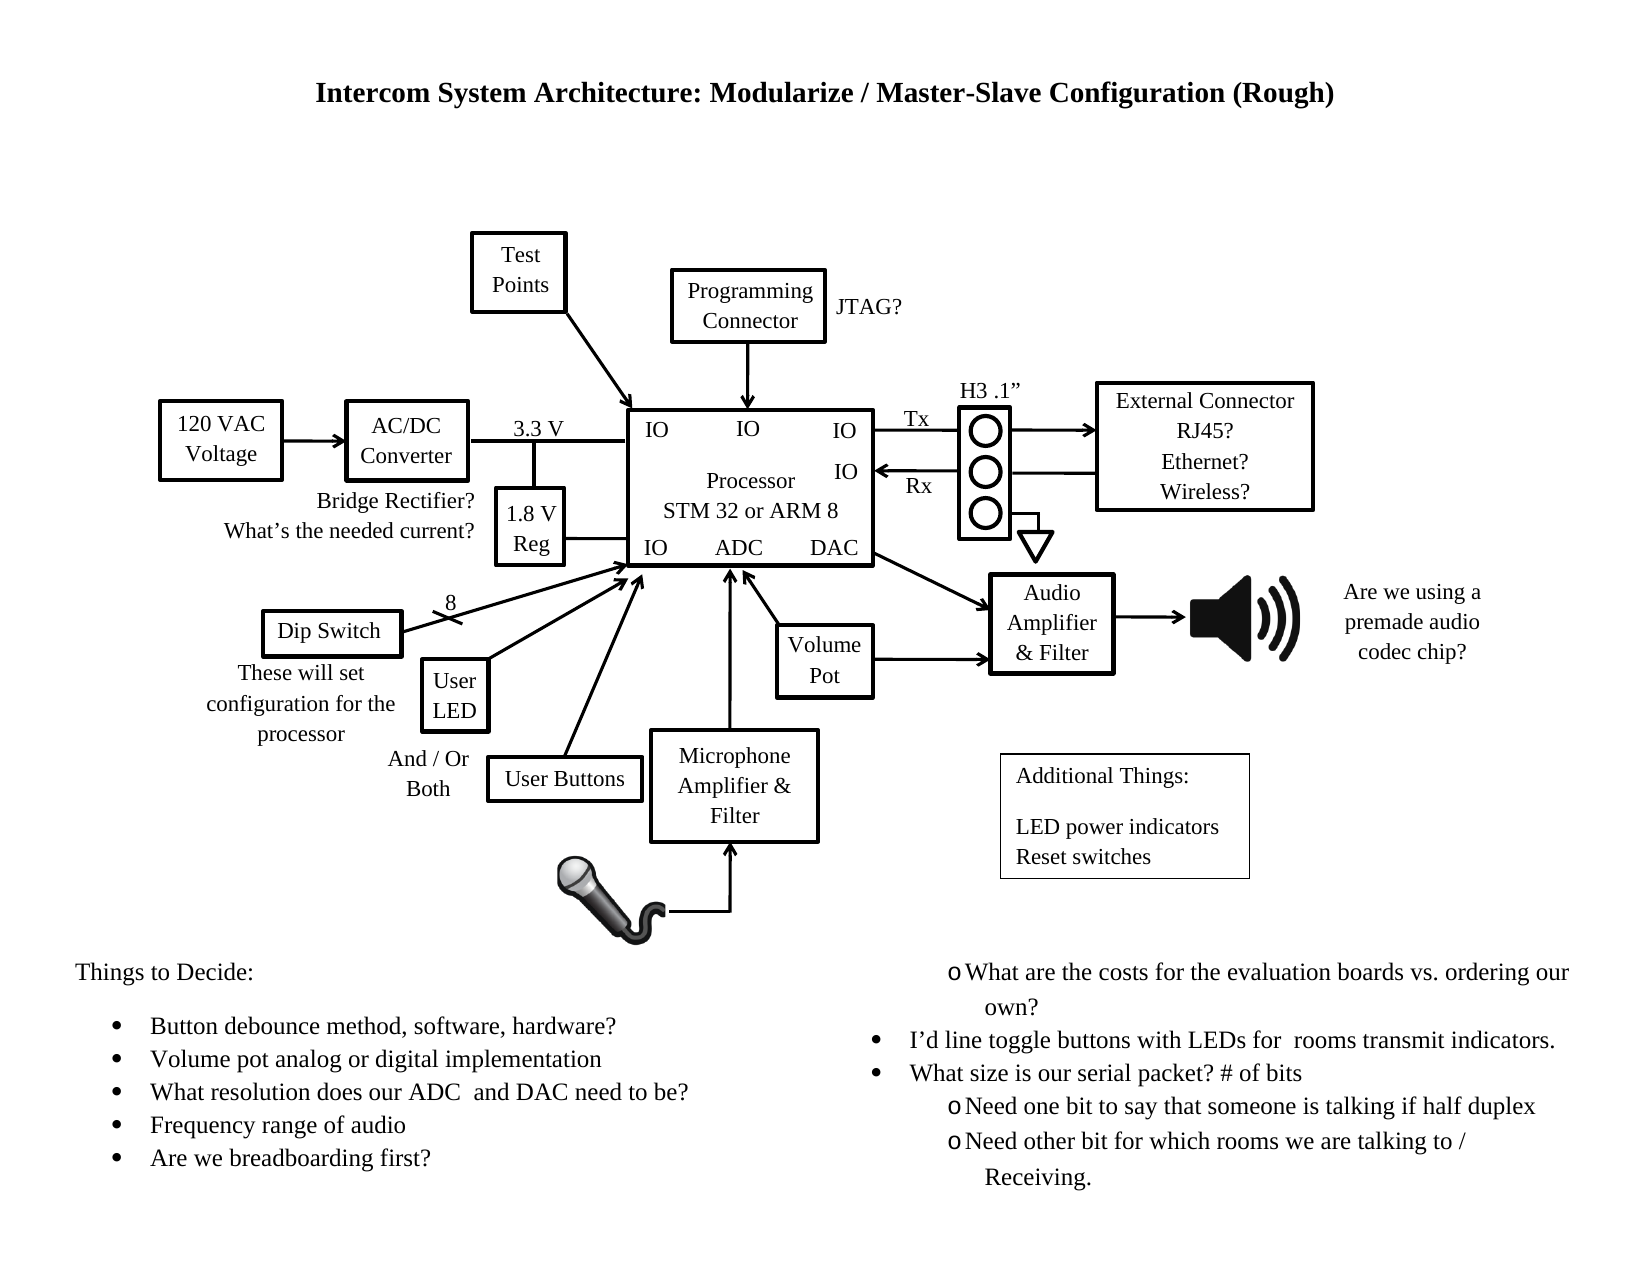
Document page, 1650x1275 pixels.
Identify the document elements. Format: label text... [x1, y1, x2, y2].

list What size is our serial packet? # of bits [872, 1058, 1575, 1087]
list Are we breadboarding first? [112, 1143, 816, 1172]
list Button debounce method, software, hardware? [112, 1011, 816, 1039]
list Volume pot analog or digital implementation [112, 1044, 816, 1072]
list Need other bit for which rooms we are talking to / Receiving. [947, 1126, 1575, 1190]
list I’d line toggle buttons with LEDs for rooms transmit indicators. [872, 1025, 1575, 1054]
text Things to Decide: [75, 957, 816, 986]
list What are the costs for the evaluation boards vs. ordering our own? [947, 957, 1575, 1021]
list Need one bit to say that someone is talking if half duplex [947, 1091, 1575, 1122]
list Frequency range of audio [112, 1110, 816, 1138]
list What resolution does our ADC and DAC need to be? [112, 1077, 816, 1106]
picture [555, 846, 665, 949]
picture [1184, 566, 1300, 667]
